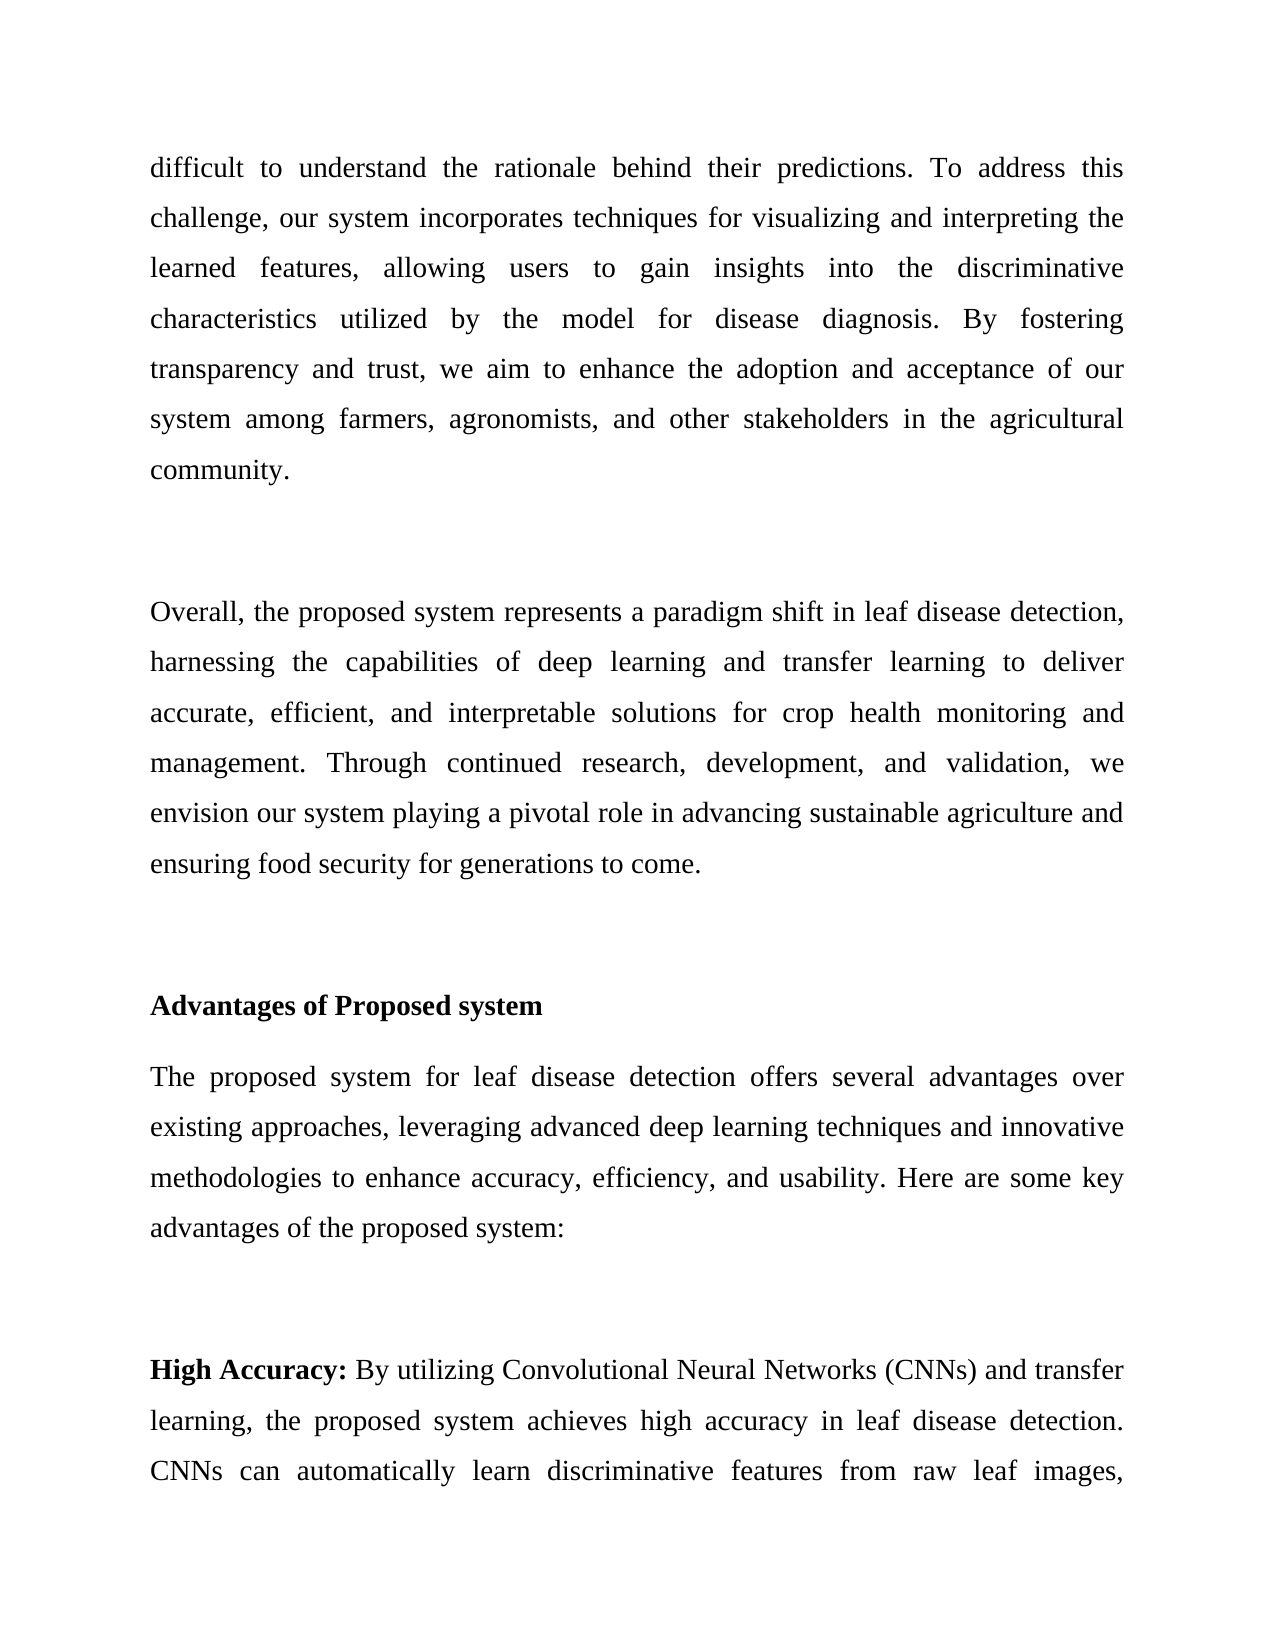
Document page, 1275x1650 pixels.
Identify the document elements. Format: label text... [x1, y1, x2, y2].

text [150, 1352, 1125, 1487]
text The proposed system for leaf disease detection offers several advantages over existing approaches, leveraging advanced deep learning techniques and innovative methodologies to enhance accuracy, efficiency, and usability. Here are some key advantages of the proposed system: [150, 1059, 1125, 1244]
text Overall, the proposed system represents a paradigm shift in leaf disease detection, harnessing the capabilities of deep learning and transfer learning to deliver accurate, efficient, and interpretable solutions for crop health monitoring and management. Through continued research, development, and validation, we envision our system playing a pivotal role in advancing sustainable agriculture and ensuring food security for generations to come. [150, 594, 1125, 879]
text Advantages of Proposed system [150, 988, 1125, 1022]
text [150, 150, 1125, 485]
